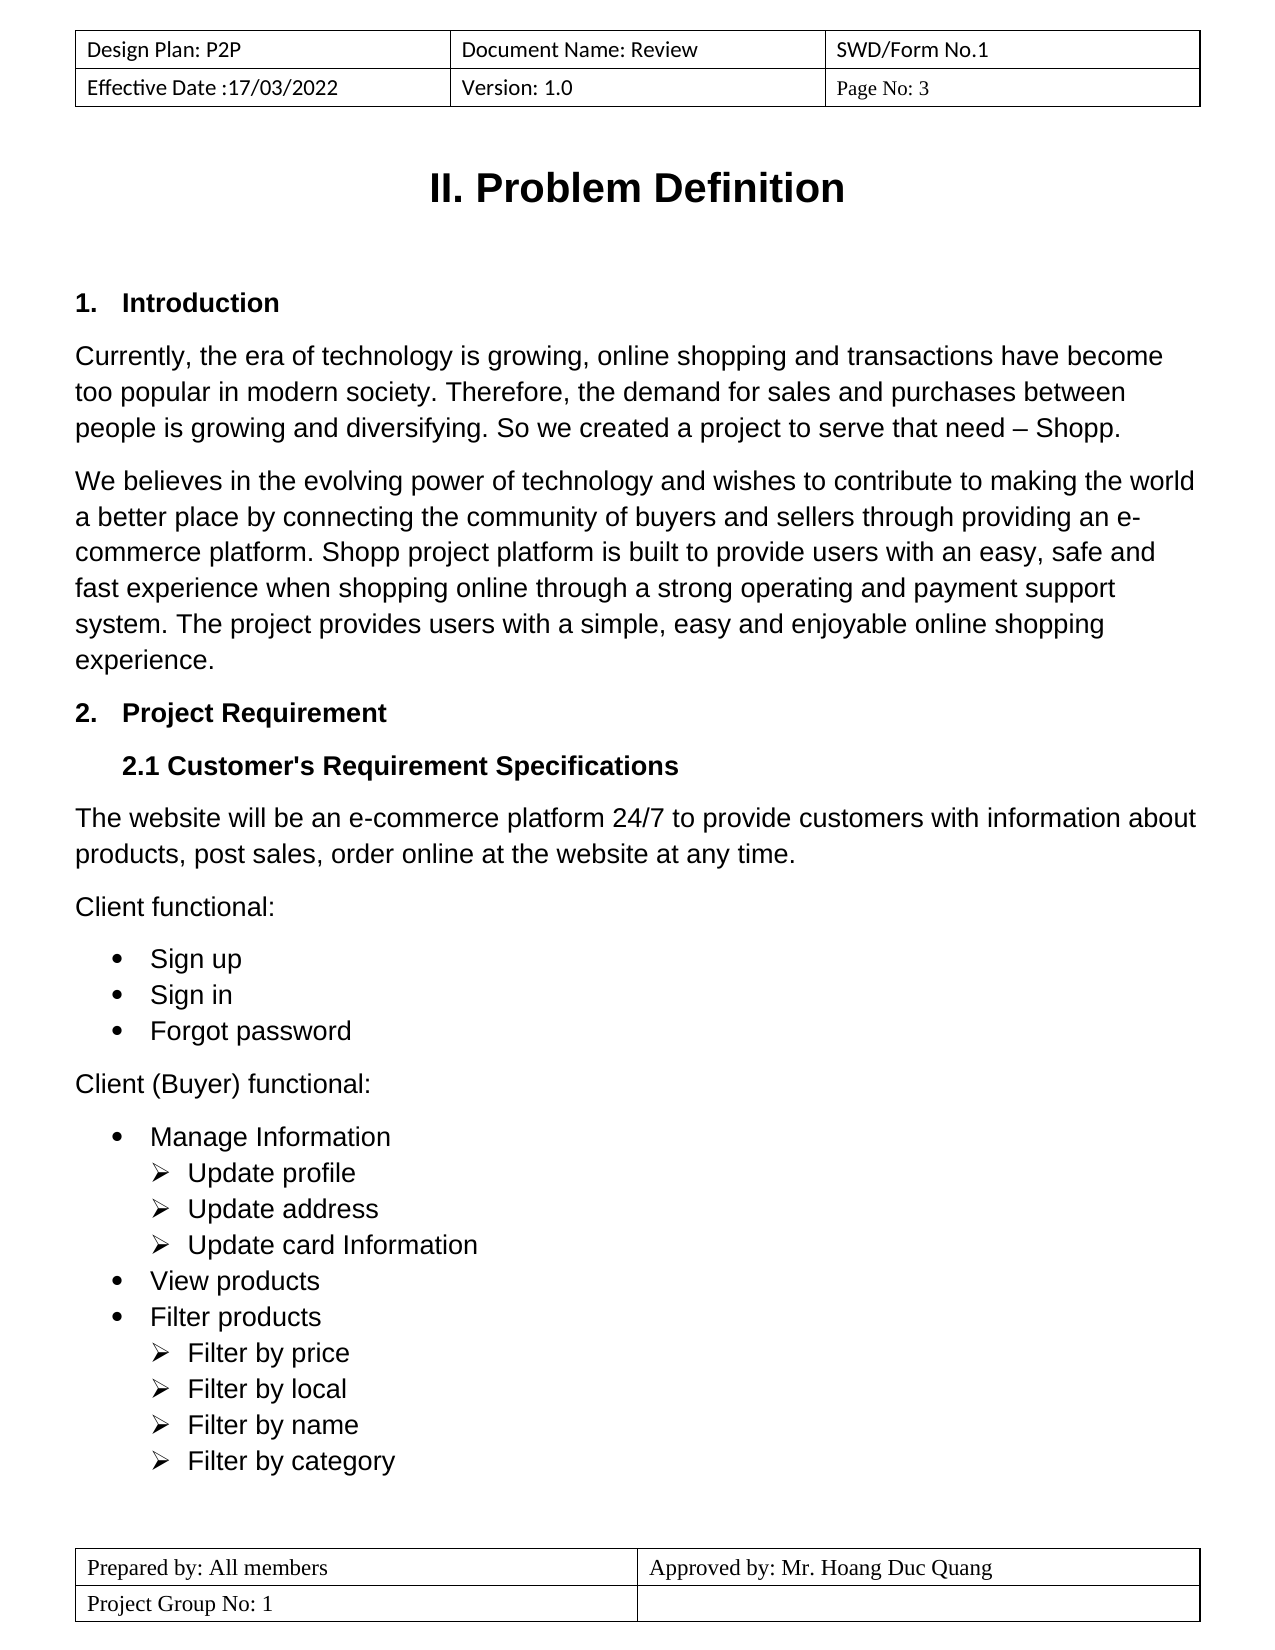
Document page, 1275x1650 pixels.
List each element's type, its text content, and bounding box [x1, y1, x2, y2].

list Filter by category [150, 1445, 1200, 1476]
list Update address [150, 1193, 1200, 1224]
list Filter products [112, 1301, 1200, 1332]
list Filter by name [150, 1409, 1200, 1440]
text Currently, the era of technology is growing, online shopping and transactions have become too popular in modern society. Therefore, the demand for sales and purchases between people is growing and diversifying. So we created a project to serve that need – Shopp. [75, 340, 1200, 443]
text Client functional: [75, 891, 1200, 922]
list Forgot password [112, 1015, 1200, 1047]
text The website will be an e-commerce platform 24/7 to provide customers with information about products, post sales, order online at the website at any time. [75, 802, 1200, 869]
text Client (Buyer) functional: [75, 1068, 1200, 1099]
list Manage Information [112, 1121, 1200, 1152]
list Filter by price [150, 1337, 1200, 1368]
list Sign in [112, 979, 1200, 1011]
list Update card Information [150, 1229, 1200, 1260]
text II. Problem Definition [75, 163, 1200, 211]
text We believes in the evolving power of technology and wishes to contribute to making the world a better place by connecting the community of buyers and sellers through providing an e-commerce platform. Shopp project platform is built to provide users with an easy, safe and fast experience when shopping online through a strong operating and payment support system. The project provides users with a simple, easy and enjoyable online shopping experience. [75, 464, 1200, 676]
text 2.1 Customer's Requirement Specifications [75, 749, 1200, 781]
list Update profile [150, 1157, 1200, 1188]
text 2. Project Requirement [75, 697, 1200, 728]
list Filter by local [150, 1373, 1200, 1404]
list Sign up [112, 943, 1200, 974]
list View products [112, 1265, 1200, 1296]
text 1. Introduction [75, 287, 1200, 319]
